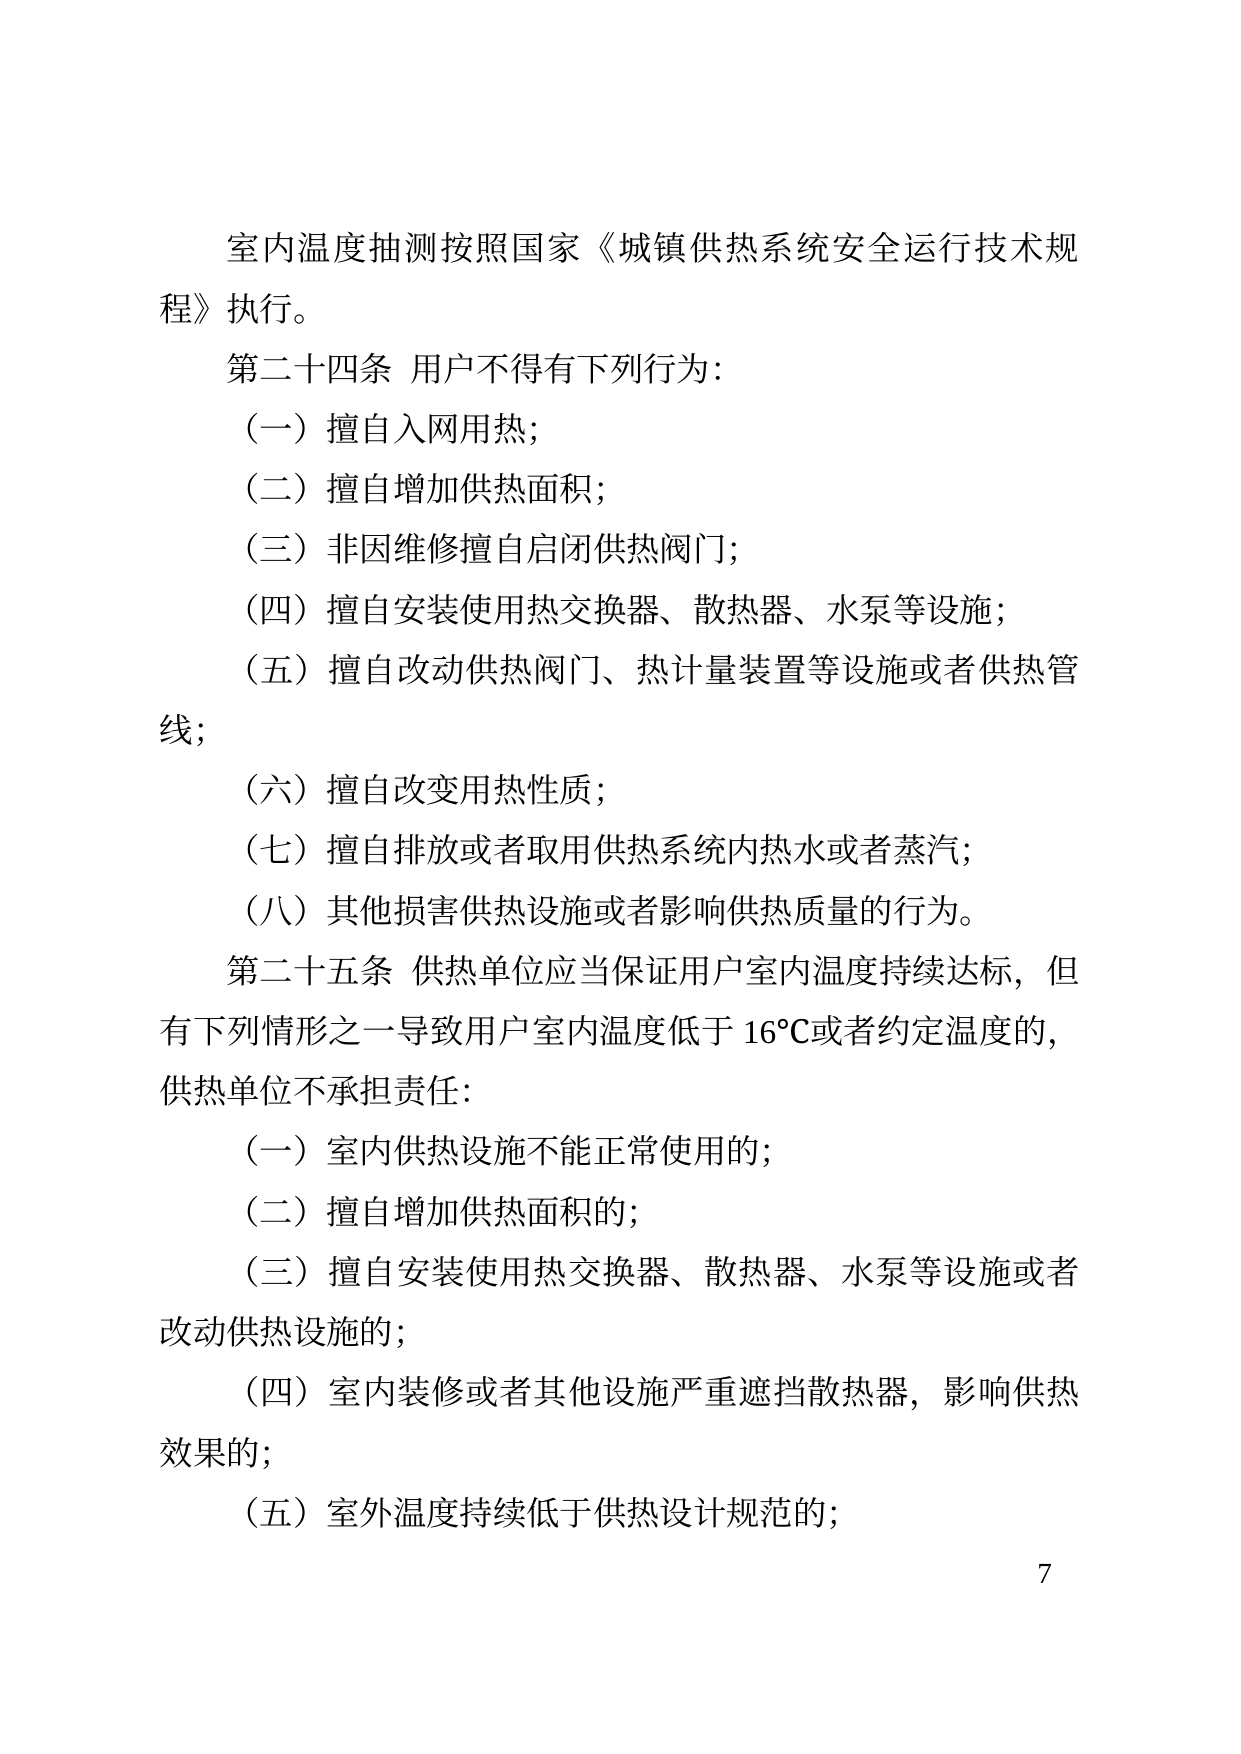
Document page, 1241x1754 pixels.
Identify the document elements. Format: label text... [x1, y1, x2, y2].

text （七）擅自排放或者取用供热系统内热水或者蒸汽； [159, 815, 1081, 875]
text （五）擅自改动供热阀门、热计量装置等设施或者供热管线； [159, 634, 1081, 754]
text （四）室内装修或者其他设施严重遮挡散热器，影响供热效果的； [159, 1357, 1081, 1477]
text （二）擅自增加供热面积； [159, 453, 1081, 514]
text （三）非因维修擅自启闭供热阀门； [159, 514, 1081, 574]
text （五）室外温度持续低于供热设计规范的； [159, 1477, 1081, 1537]
text （二）擅自增加供热面积的； [159, 1176, 1081, 1236]
text 第二十四条 用户不得有下列行为： [159, 333, 1081, 393]
text （八）其他损害供热设施或者影响供热质量的行为。 [159, 875, 1081, 935]
text （三）擅自安装使用热交换器、散热器、水泵等设施或者改动供热设施的； [159, 1236, 1081, 1357]
text 室内温度抽测按照国家《城镇供热系统安全运行技术规程》执行。 [159, 213, 1081, 333]
text （六）擅自改变用热性质； [159, 754, 1081, 815]
text 第二十五条 供热单位应当保证用户室内温度持续达标，但有下列情形之一导致用户室内温度低于16℃或者约定温度的，供热单位不承担责任： [159, 935, 1081, 1116]
text （四）擅自安装使用热交换器、散热器、水泵等设施； [159, 574, 1081, 634]
text （一）室内供热设施不能正常使用的； [159, 1116, 1081, 1176]
text （一）擅自入网用热； [159, 393, 1081, 453]
